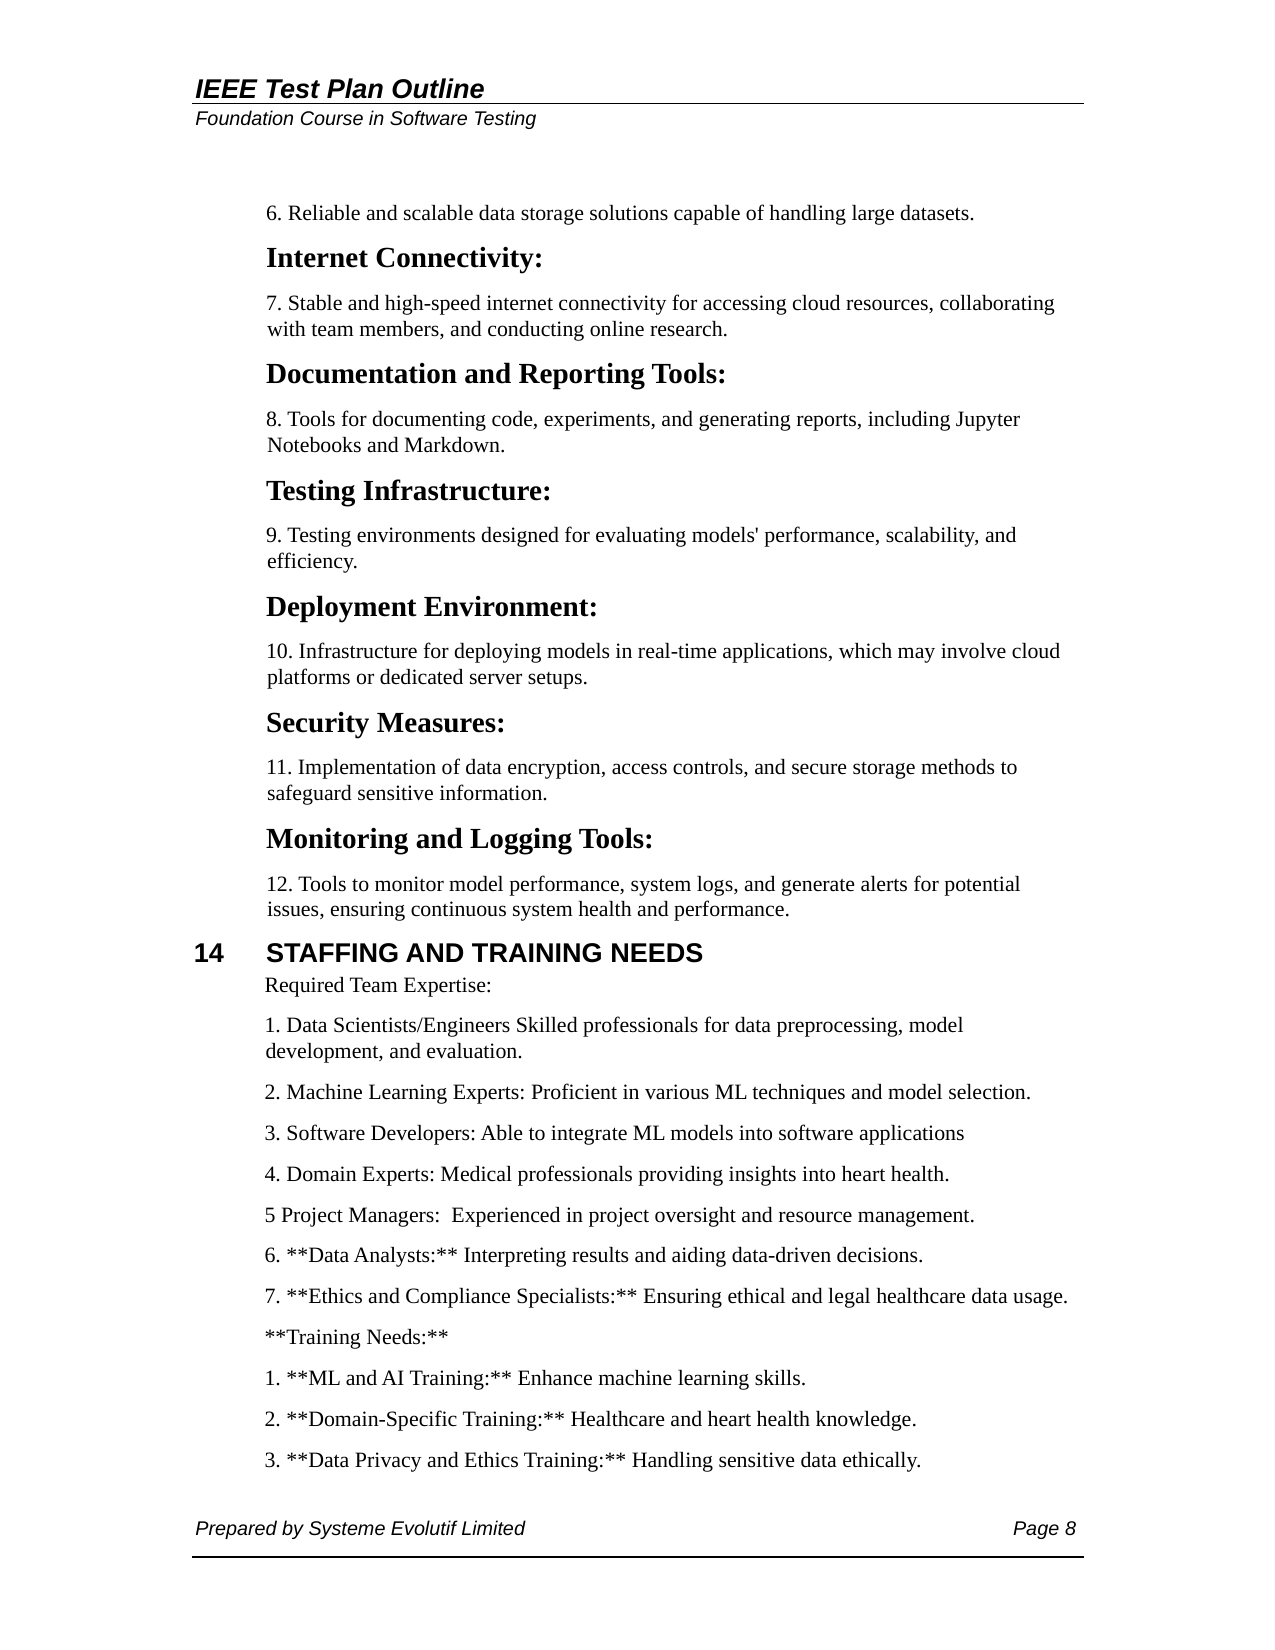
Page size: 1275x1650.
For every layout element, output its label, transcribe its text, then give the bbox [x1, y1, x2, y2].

text 4. Domain Experts: Medical professionals providing insights into heart health. [264, 1161, 1080, 1186]
text **Training Needs:** [264, 1324, 1080, 1349]
text Required Team Expertise: [264, 972, 1080, 997]
text Monitoring and Logging Tools: [266, 821, 1081, 855]
text 6. Reliable and scalable data storage solutions capable of handling large datasets. [266, 199, 1081, 225]
text Deployment Environment: [266, 589, 1081, 622]
text 1. Data Scientists/Engineers Skilled professionals for data preprocessing, model development, and evaluation. [264, 1012, 1080, 1063]
text 2. Machine Learning Experts: Proficient in various ML techniques and model selection. [264, 1079, 1080, 1104]
text 9. Testing environments designed for evaluating models' performance, scalability, and efficiency. [266, 522, 1081, 573]
text 11. Implementation of data encryption, access controls, and secure storage methods to safeguard sensitive information. [266, 754, 1081, 806]
text 8. Tools for documenting code, experiments, and generating reports, including Jupyter Notebooks and Markdown. [266, 406, 1081, 457]
text 3. **Data Privacy and Ethics Training:** Handling sensitive data ethically. [264, 1447, 1080, 1472]
text 7. Stable and high-speed internet connectivity for accessing cloud resources, collaborating with team members, and conducting online research. [266, 290, 1081, 341]
text Security Measures: [266, 705, 1081, 738]
subtitle 14 STAFFING AND TRAINING NEEDS [193, 937, 1081, 968]
text 6. **Data Analysts:** Interpreting results and aiding data-driven decisions. [264, 1242, 1080, 1268]
text Testing Infrastructure: [266, 473, 1081, 506]
text 2. **Domain-Specific Training:** Healthcare and heart health knowledge. [264, 1406, 1080, 1431]
text Internet Connectivity: [266, 240, 1081, 274]
text 3. Software Developers: Able to integrate ML models into software applications [264, 1120, 1080, 1145]
text 1. **ML and AI Training:** Enhance machine learning skills. [264, 1365, 1080, 1390]
text 5 Project Managers: Experienced in project oversight and resource management. [264, 1202, 1080, 1227]
text 7. **Ethics and Compliance Specialists:** Ensuring ethical and legal healthcare data usage. [264, 1283, 1080, 1308]
text 12. Tools to monitor model performance, system logs, and generate alerts for potential issues, ensuring continuous system health and performance. [266, 871, 1081, 922]
text 10. Infrastructure for deploying models in real-time applications, which may involve cloud platforms or dedicated server setups. [266, 638, 1081, 689]
text Documentation and Reporting Tools: [266, 357, 1081, 390]
